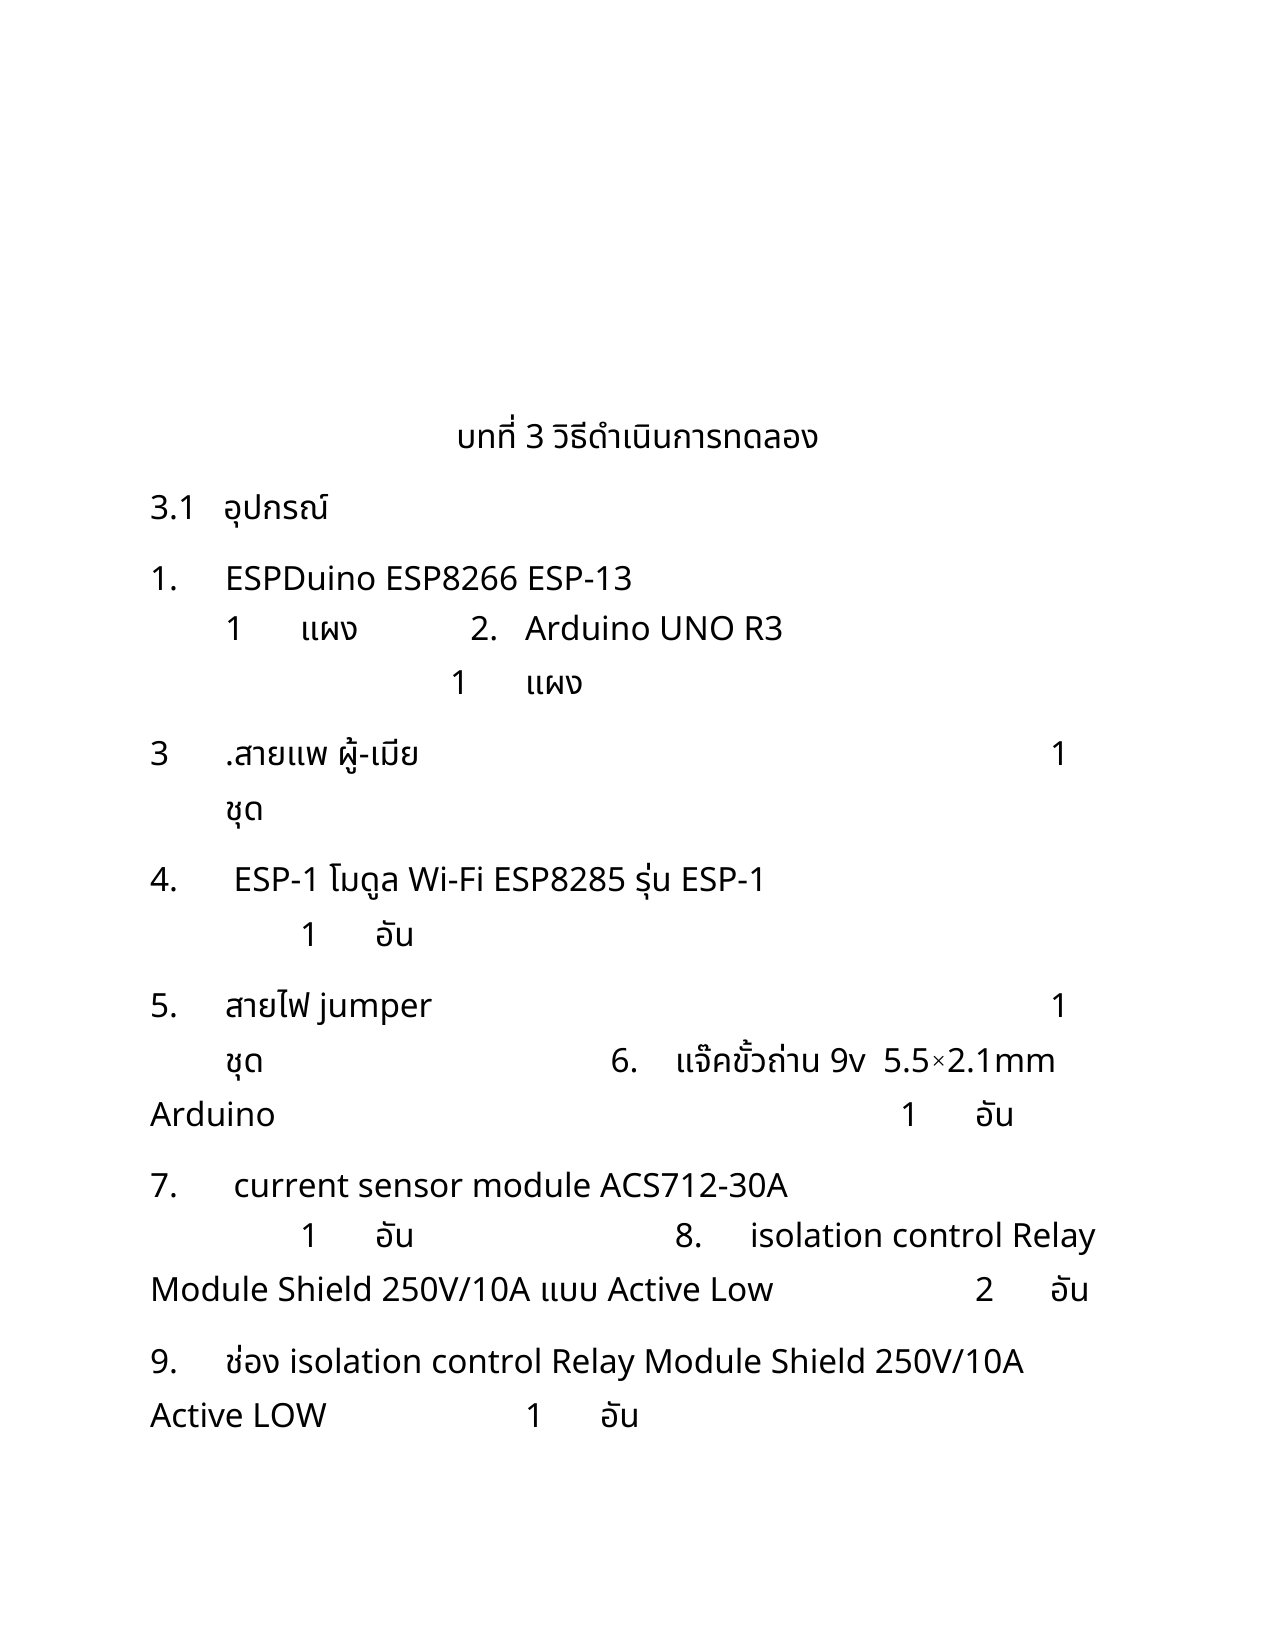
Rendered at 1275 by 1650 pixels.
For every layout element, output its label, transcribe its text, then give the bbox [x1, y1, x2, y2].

text 5. สายไฟ jumper 1 ชุด 6. แจ๊คขั้วถ่าน 9v 5.52.1mm Arduino 1 อัน [150, 982, 1125, 1142]
text 7. current sensor module ACS712-30A 1 อัน 8. isolation control Relay Module Shield 250V/10A แบบ Active Low 2 อัน [150, 1162, 1125, 1317]
text 4. ESP-1 โมดูล Wi-Fi ESP8285 รุ่น ESP-1 1 อัน [150, 856, 1125, 961]
text 1. ESPDuino ESP8266 ESP-13 1 แผง 2. Arduino UNO R3 1 แผง [150, 555, 1125, 709]
text 3.1 อุปกรณ์ [150, 484, 1125, 534]
text 3 .สายแพ ผู้-เมีย 1 ชุด [150, 730, 1125, 835]
text บทที่ 3 วิธีดำเนินการทดลอง [150, 412, 1125, 463]
text 9. ช่อง isolation control Relay Module Shield 250V/10A Active LOW 1 อัน [150, 1337, 1125, 1443]
